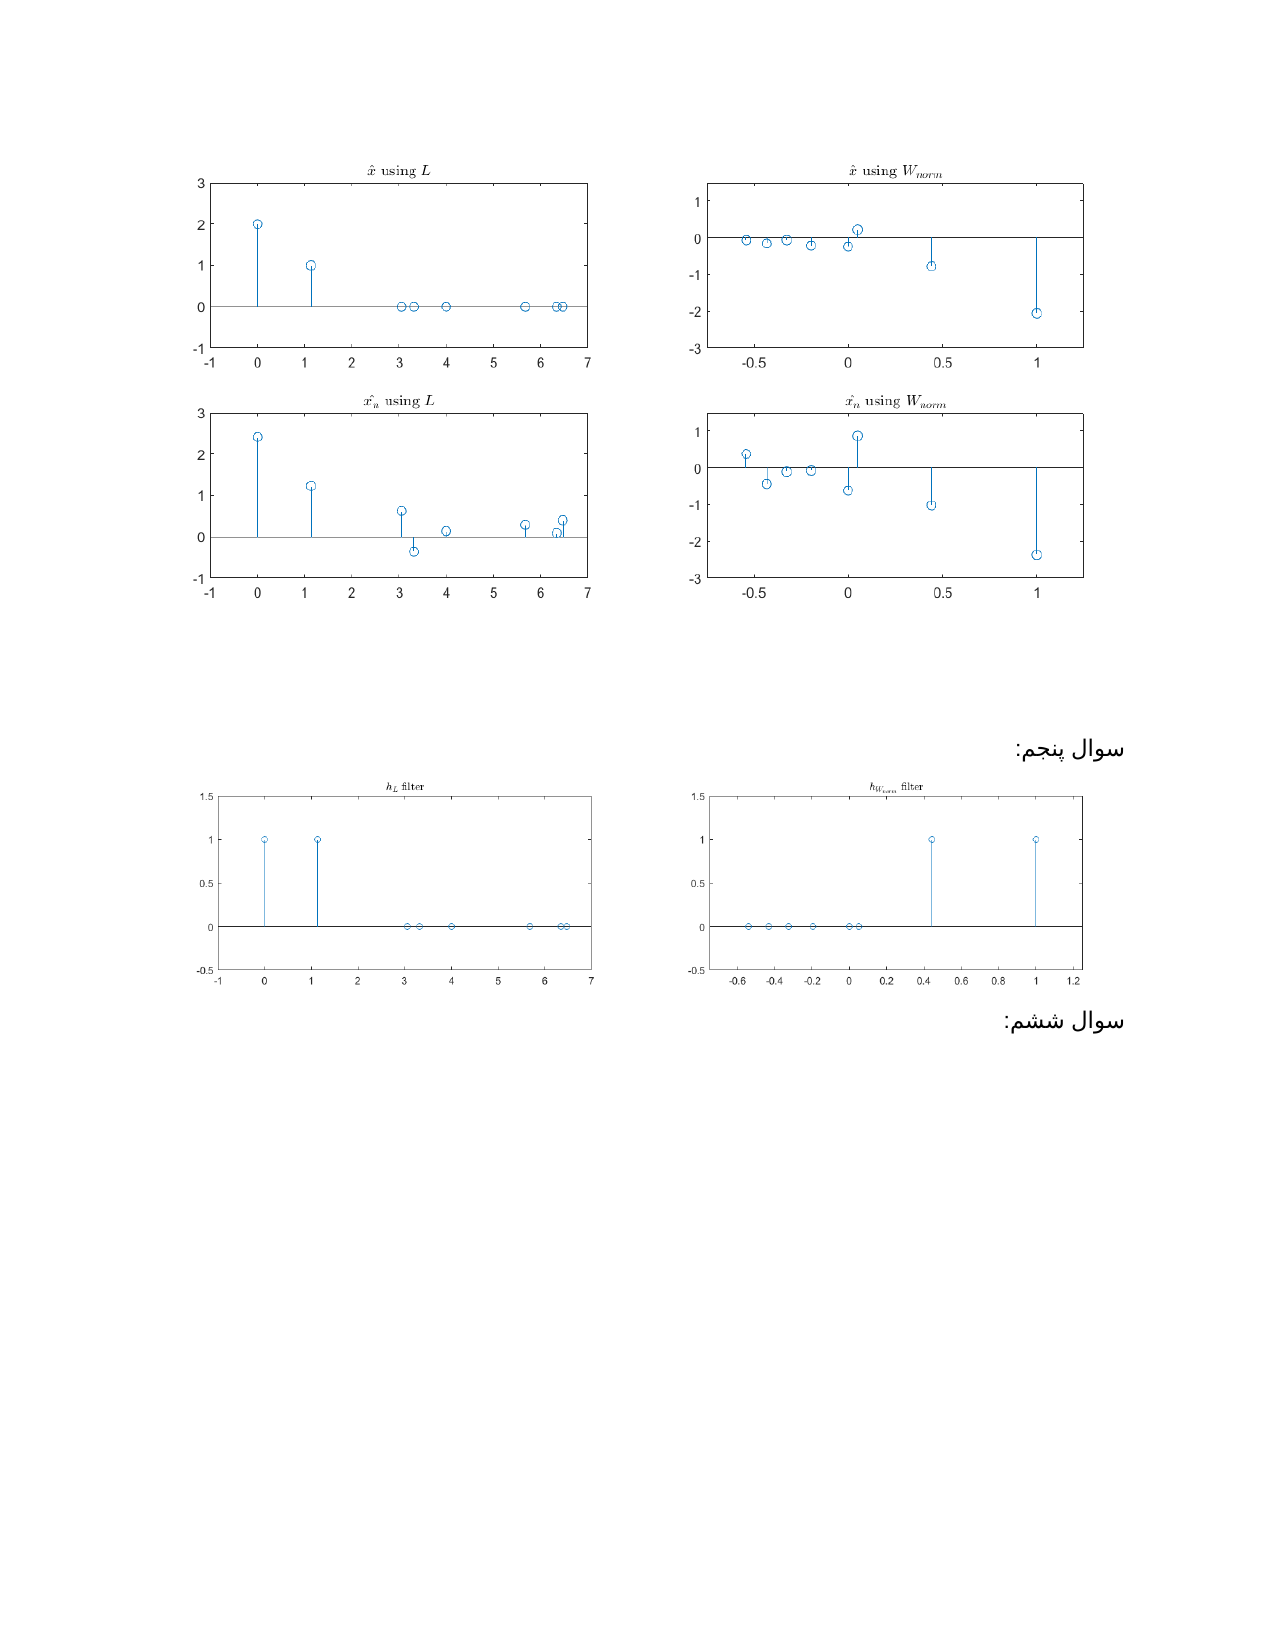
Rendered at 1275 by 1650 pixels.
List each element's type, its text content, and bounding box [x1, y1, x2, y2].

text سوال پنجم: [150, 735, 1125, 762]
picture [150, 150, 1125, 623]
picture [150, 780, 1125, 989]
text سوال ششم: [150, 1007, 1125, 1033]
